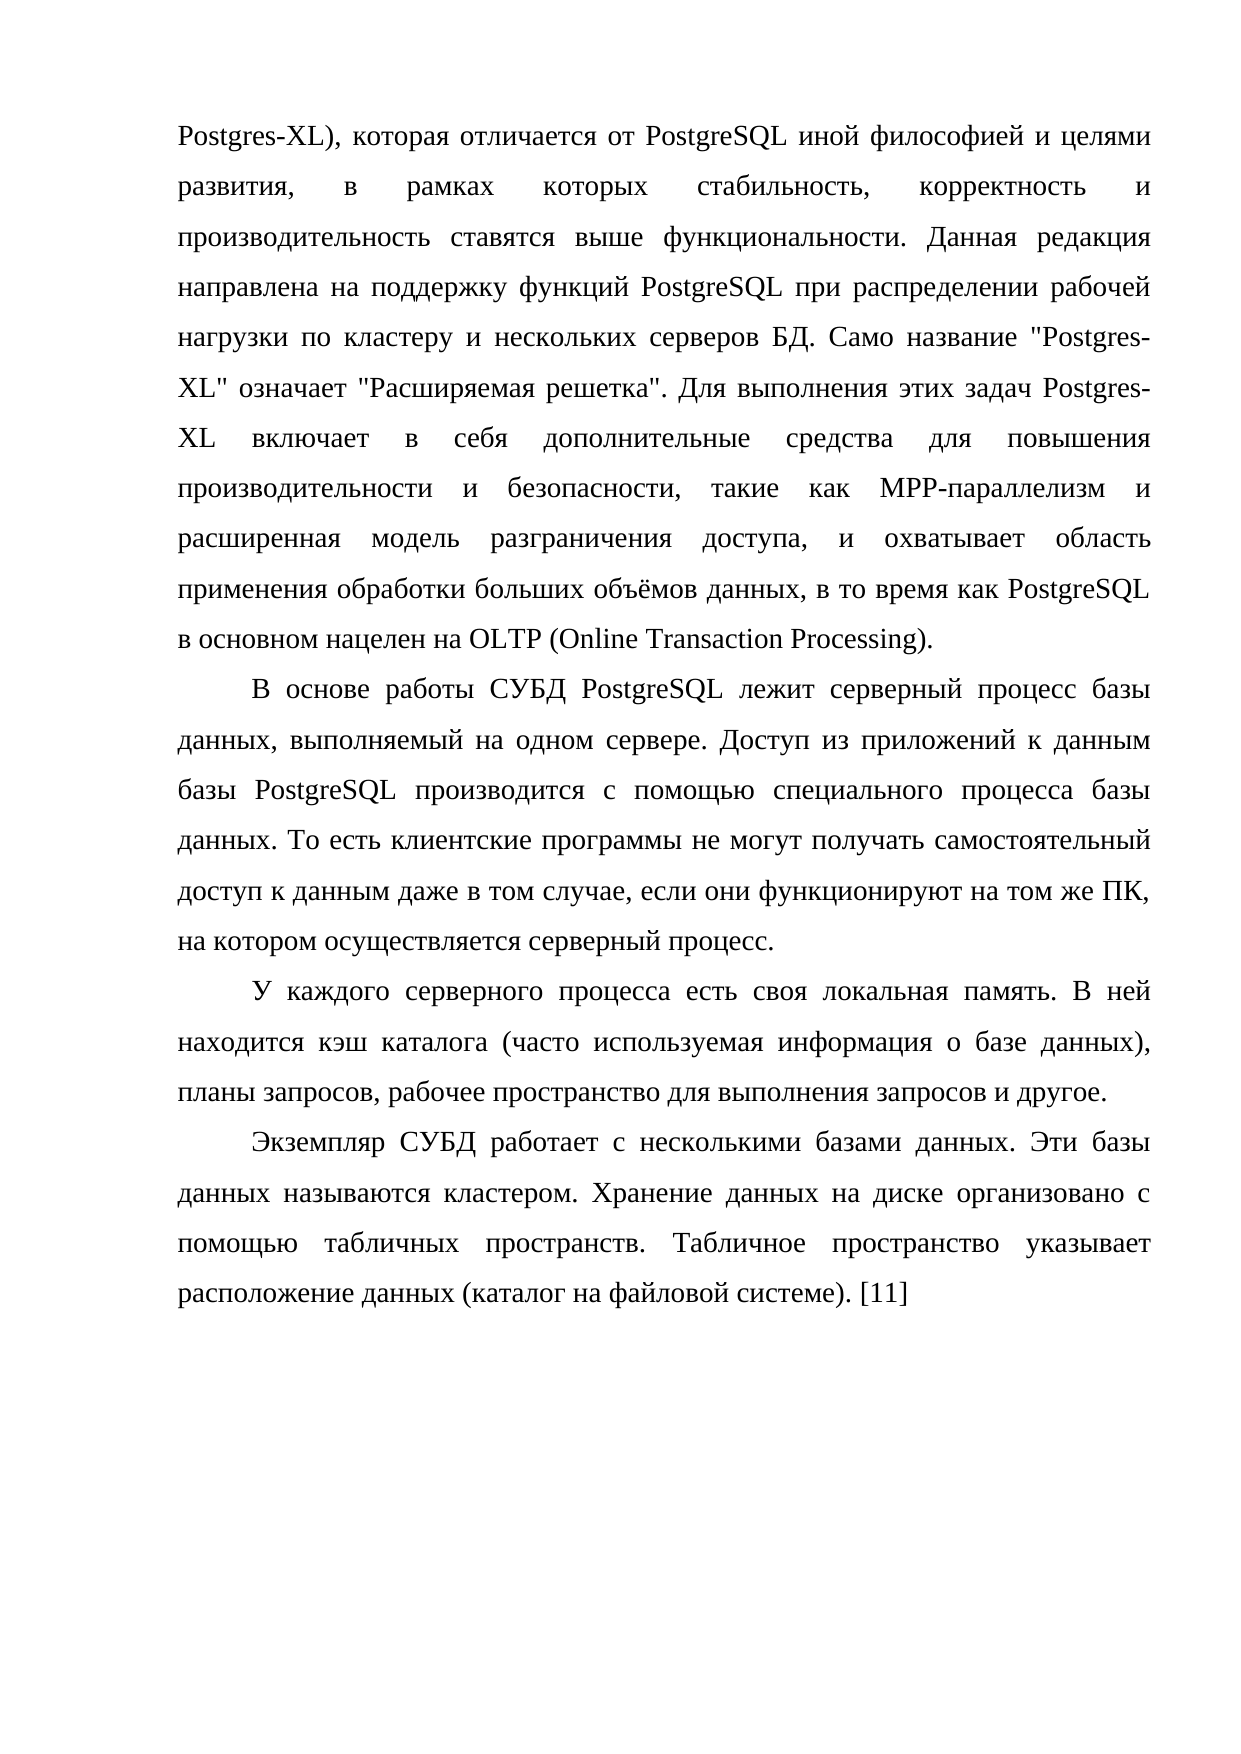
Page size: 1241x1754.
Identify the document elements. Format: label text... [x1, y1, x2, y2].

text У каждого серверного процесса есть своя локальная память. В ней находится кэш каталога (часто используемая информация о базе данных), планы запросов, рабочее пространство для выполнения запросов и другое. [177, 973, 1152, 1108]
text Экземпляр СУБД работает с несколькими базами данных. Эти базы данных называются кластером. Хранение данных на диске организовано с помощью табличных пространств. Табличное пространство указывает расположение данных (каталог на файловой системе). [11] [177, 1124, 1152, 1309]
text В основе работы СУБД PostgreSQL лежит серверный процесс базы данных, выполняемый на одном сервере. Доступ из приложений к данным базы PostgreSQL производится с помощью специального процесса базы данных. То есть клиентские программы не могут получать самостоятельный доступ к данным даже в том случае, если они функционируют на том же ПК, на котором осуществляется серверный процесс. [177, 672, 1152, 957]
